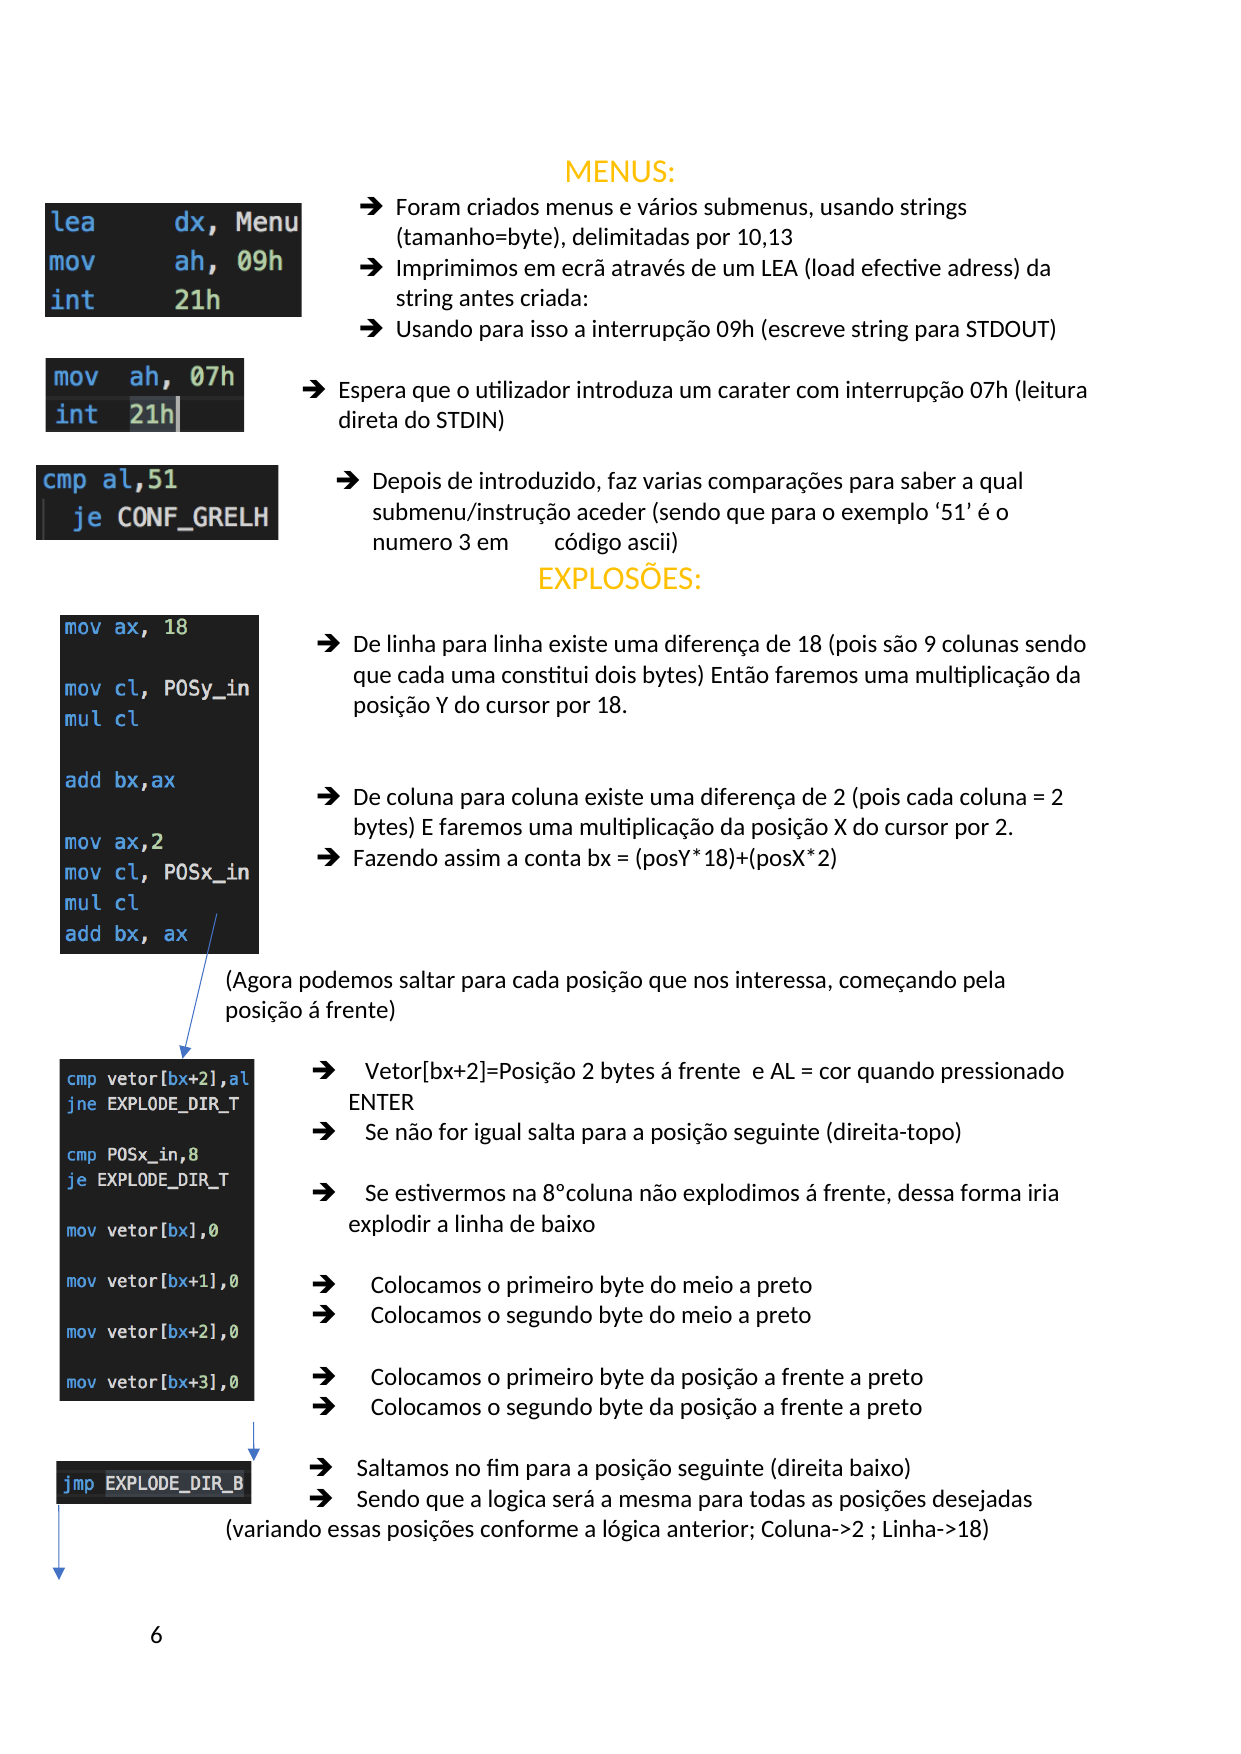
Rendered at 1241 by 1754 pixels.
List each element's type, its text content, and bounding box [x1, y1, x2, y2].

list Colocamos o primeiro byte da posição a frente a preto [254, 1361, 1090, 1391]
list Usando para isso a interrupção 09h (escreve string para STDOUT) [187, 313, 1090, 343]
list Espera que o utilizador introduza um carater com interrupção 07h (leitura direta do STDIN) [187, 374, 1090, 435]
list Imprimimos em ecrã através de um LEA (load efective adress) da string antes criada: [301, 252, 1090, 313]
list Vetor[bx+2]=Posição 2 bytes á frente e AL = cor quando pressionado ENTER [187, 1056, 1090, 1117]
picture [34, 465, 279, 539]
list Fazendo assim a conta bx = (posY*18)+(posX*2) [259, 842, 1090, 872]
list De linha para linha existe uma diferença de 18 (pois são 9 colunas sendo que cada uma constitui dois bytes) Então faremos uma multiplicação da posição Y do cursor por 18. [259, 628, 1090, 720]
list Saltamos no fim para a posição seguinte (direita baixo) [187, 1452, 1090, 1483]
list (Agora podemos saltar para cada posição que nos interessa, começando pela posição á frente) [225, 964, 1090, 1025]
text EXPLOSÕES: [150, 557, 1090, 598]
picture [44, 358, 244, 432]
list Se estivermos na 8ºcoluna não explodimos á frente, dessa forma iria explodir a linha de baixo [254, 1178, 1090, 1239]
text MENUS: [150, 150, 1090, 191]
list Colocamos o segundo byte do meio a preto [254, 1300, 1090, 1330]
picture [58, 1059, 254, 1399]
list Colocamos o segundo byte da posição a frente a preto [187, 1391, 1090, 1422]
list Sendo que a logica será a mesma para todas as posições desejadas (variando essas posições conforme a lógica anterior; Coluna->2 ; Linha->18) [187, 1483, 1090, 1544]
list De coluna para coluna existe uma diferença de 2 (pois cada coluna = 2 bytes) E faremos uma multiplicação da posição X do cursor por 2. [259, 781, 1090, 842]
picture [58, 615, 259, 952]
list Foram criados menus e vários submenus, usando strings (tamanho=byte), delimitadas por 10,13 [187, 191, 1090, 252]
picture [55, 1461, 251, 1503]
picture [43, 203, 301, 316]
list Se não for igual salta para a posição seguinte (direita-topo) [254, 1117, 1090, 1147]
list Colocamos o primeiro byte do meio a preto [254, 1269, 1090, 1300]
list Depois de introduzido, faz varias comparações para saber a qual submenu/instrução aceder (sendo que para o exemplo ‘51’ é o numero 3 em código ascii) [187, 465, 1090, 557]
